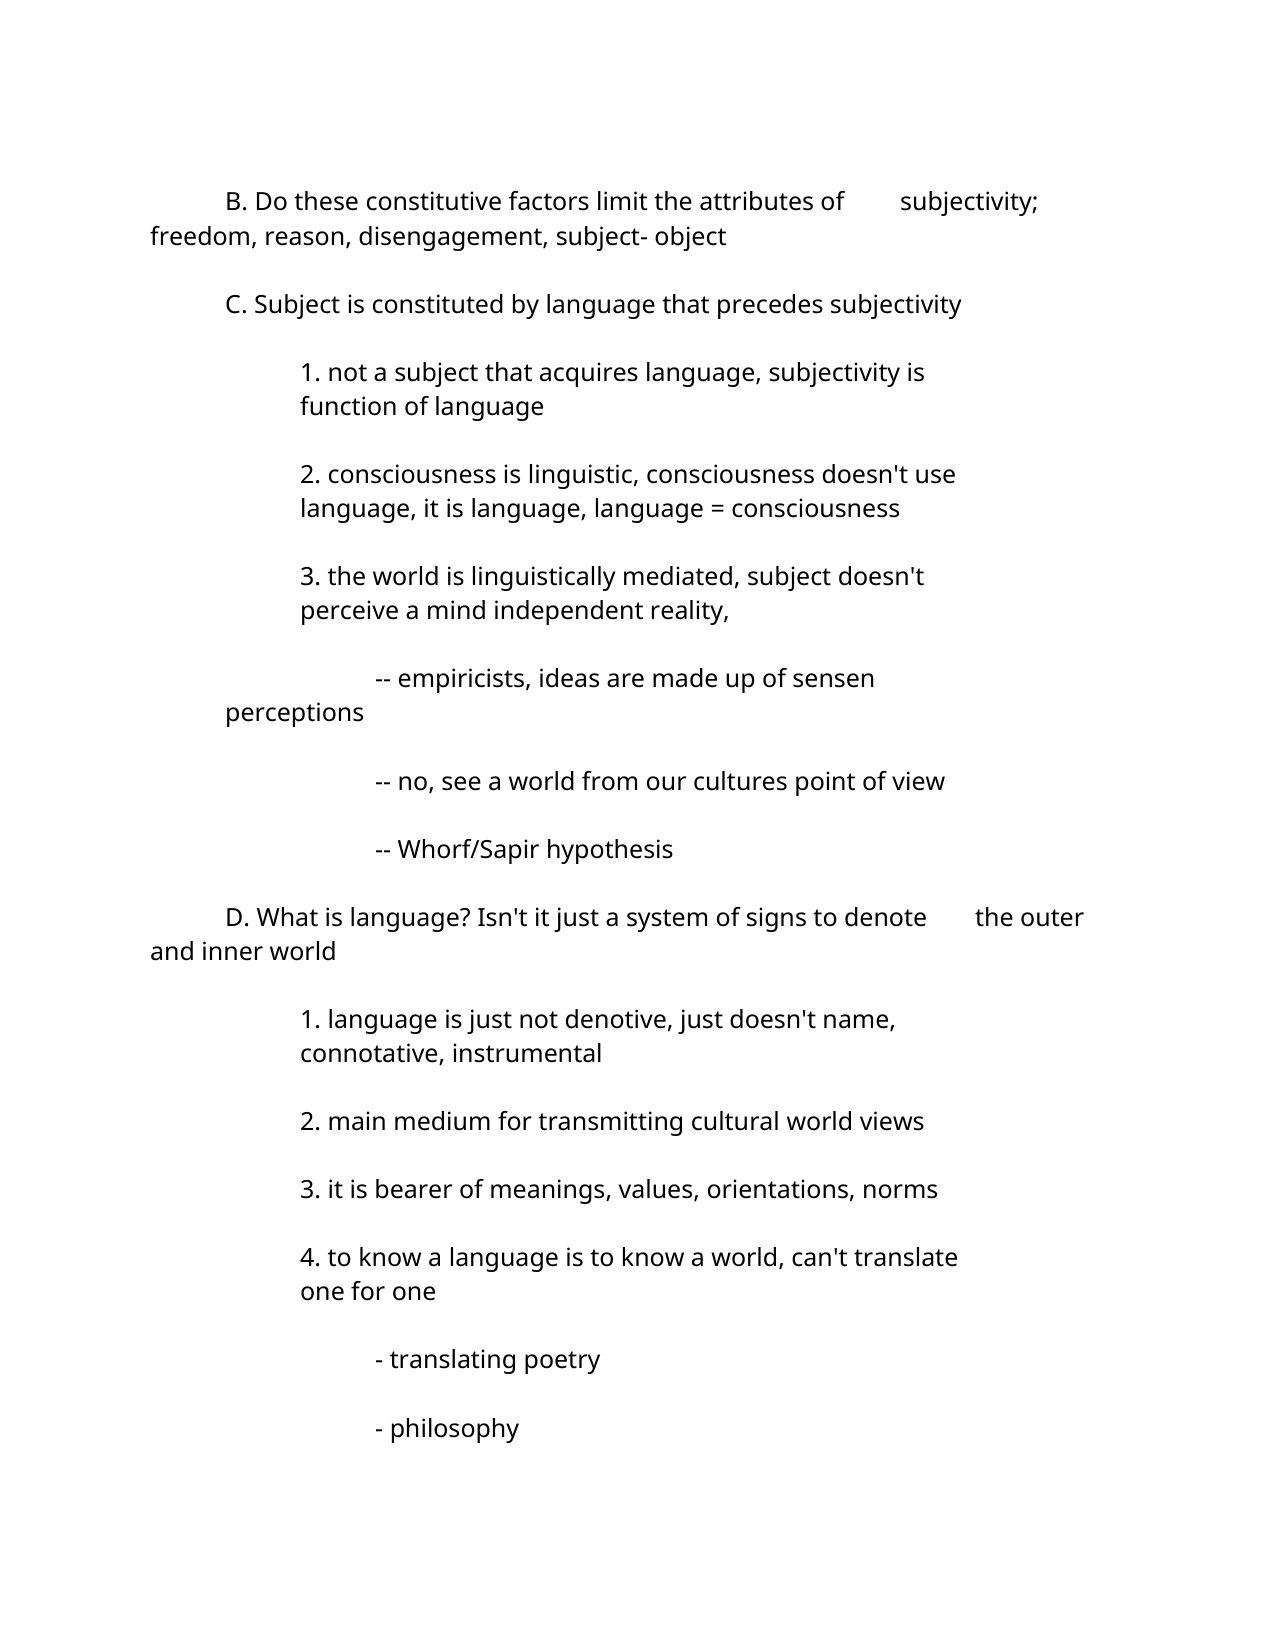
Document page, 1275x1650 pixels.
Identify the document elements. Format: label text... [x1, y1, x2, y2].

text -- no, see a world from our cultures point of view [150, 763, 1125, 797]
text perceive a mind independent reality, [150, 593, 1125, 627]
text 4. to know a language is to know a world, can't translate [150, 1240, 1125, 1274]
text 3. the world is linguistically mediated, subject doesn't [150, 559, 1125, 593]
text function of language [150, 388, 1125, 422]
text D. What is language? Isn't it just a system of signs to denote the outer and inner world [150, 899, 1125, 967]
text -- empiricists, ideas are made up of sensen perceptions [150, 661, 1125, 729]
text one for one [150, 1274, 1125, 1308]
text 3. it is bearer of meanings, values, orientations, norms [150, 1172, 1125, 1206]
text -- Whorf/Sapir hypothesis [150, 831, 1125, 865]
text 1. not a subject that acquires language, subjectivity is [150, 354, 1125, 388]
text C. Subject is constituted by language that precedes subjectivity [150, 286, 1125, 320]
text 2. consciousness is linguistic, consciousness doesn't use [150, 457, 1125, 491]
text connotative, instrumental [150, 1036, 1125, 1070]
text - translating poetry [150, 1342, 1125, 1376]
text B. Do these constitutive factors limit the attributes of subjectivity; freedom, reason, disengagement, subject- object [150, 184, 1125, 252]
text 1. language is just not denotive, just doesn't name, [150, 1002, 1125, 1036]
text - philosophy [150, 1410, 1125, 1444]
text language, it is language, language = consciousness [150, 491, 1125, 525]
text 2. main medium for transmitting cultural world views [150, 1104, 1125, 1138]
